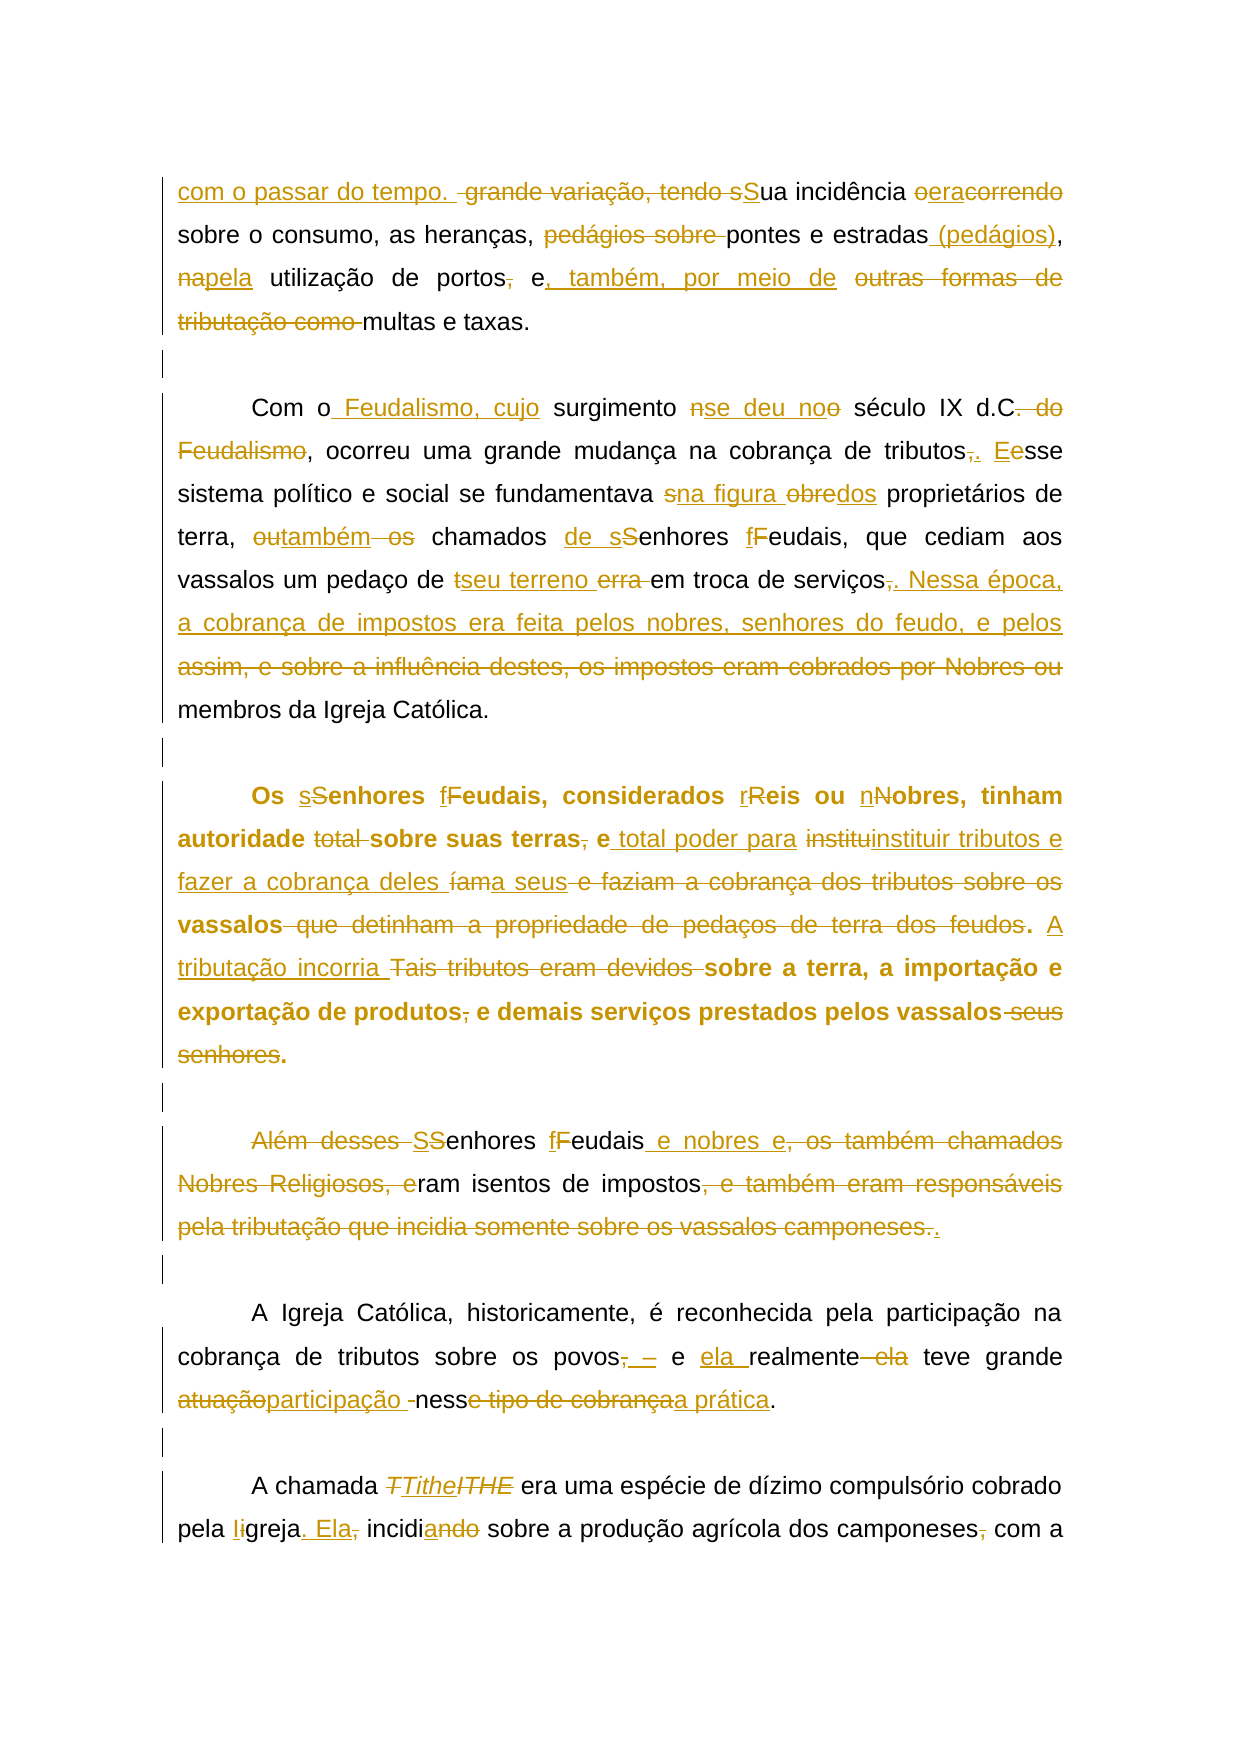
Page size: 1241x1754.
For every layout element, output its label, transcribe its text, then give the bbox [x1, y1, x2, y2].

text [177, 1471, 1063, 1543]
text A Igreja Católica, historicamente, é reconhecida pela participação na cobrança de tributos sobre os povos e realmente teve grande ness. [177, 1298, 1063, 1413]
text Com o surgimento século IX d.C, ocorreu uma grande mudança na cobrança de tributos sse sistema político e social se fundamentava proprietários de terra, chamados enhores eudais, que cediam aos vassalos um pedaço de em troca de serviços membros da Igreja Católica. [177, 668, 1063, 723]
text Com o surgimento século IX d.C, ocorreu uma grande mudança na cobrança de tributos sse sistema político e social se fundamentava proprietários de terra, chamados enhores eudais, que cediam aos vassalos um pedaço de em troca de serviços membros da Igreja Católica. [177, 393, 1063, 633]
text enhores eudaisram isentos de impostos [177, 1126, 1063, 1241]
text Com o surgimento século IX d.C, ocorreu uma grande mudança na cobrança de tributos sse sistema político e social se fundamentava proprietários de terra, chamados enhores eudais, que cediam aos vassalos um pedaço de em troca de serviços membros da Igreja Católica. [177, 634, 1063, 667]
text Os enhores eudais, considerados eis ou obres, tinham autoridade sobre suas terras e vassalos. sobre a terra, a importação e exportação de produtos e demais serviços prestados pelos vassalos. [177, 781, 1063, 1068]
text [177, 177, 1063, 335]
